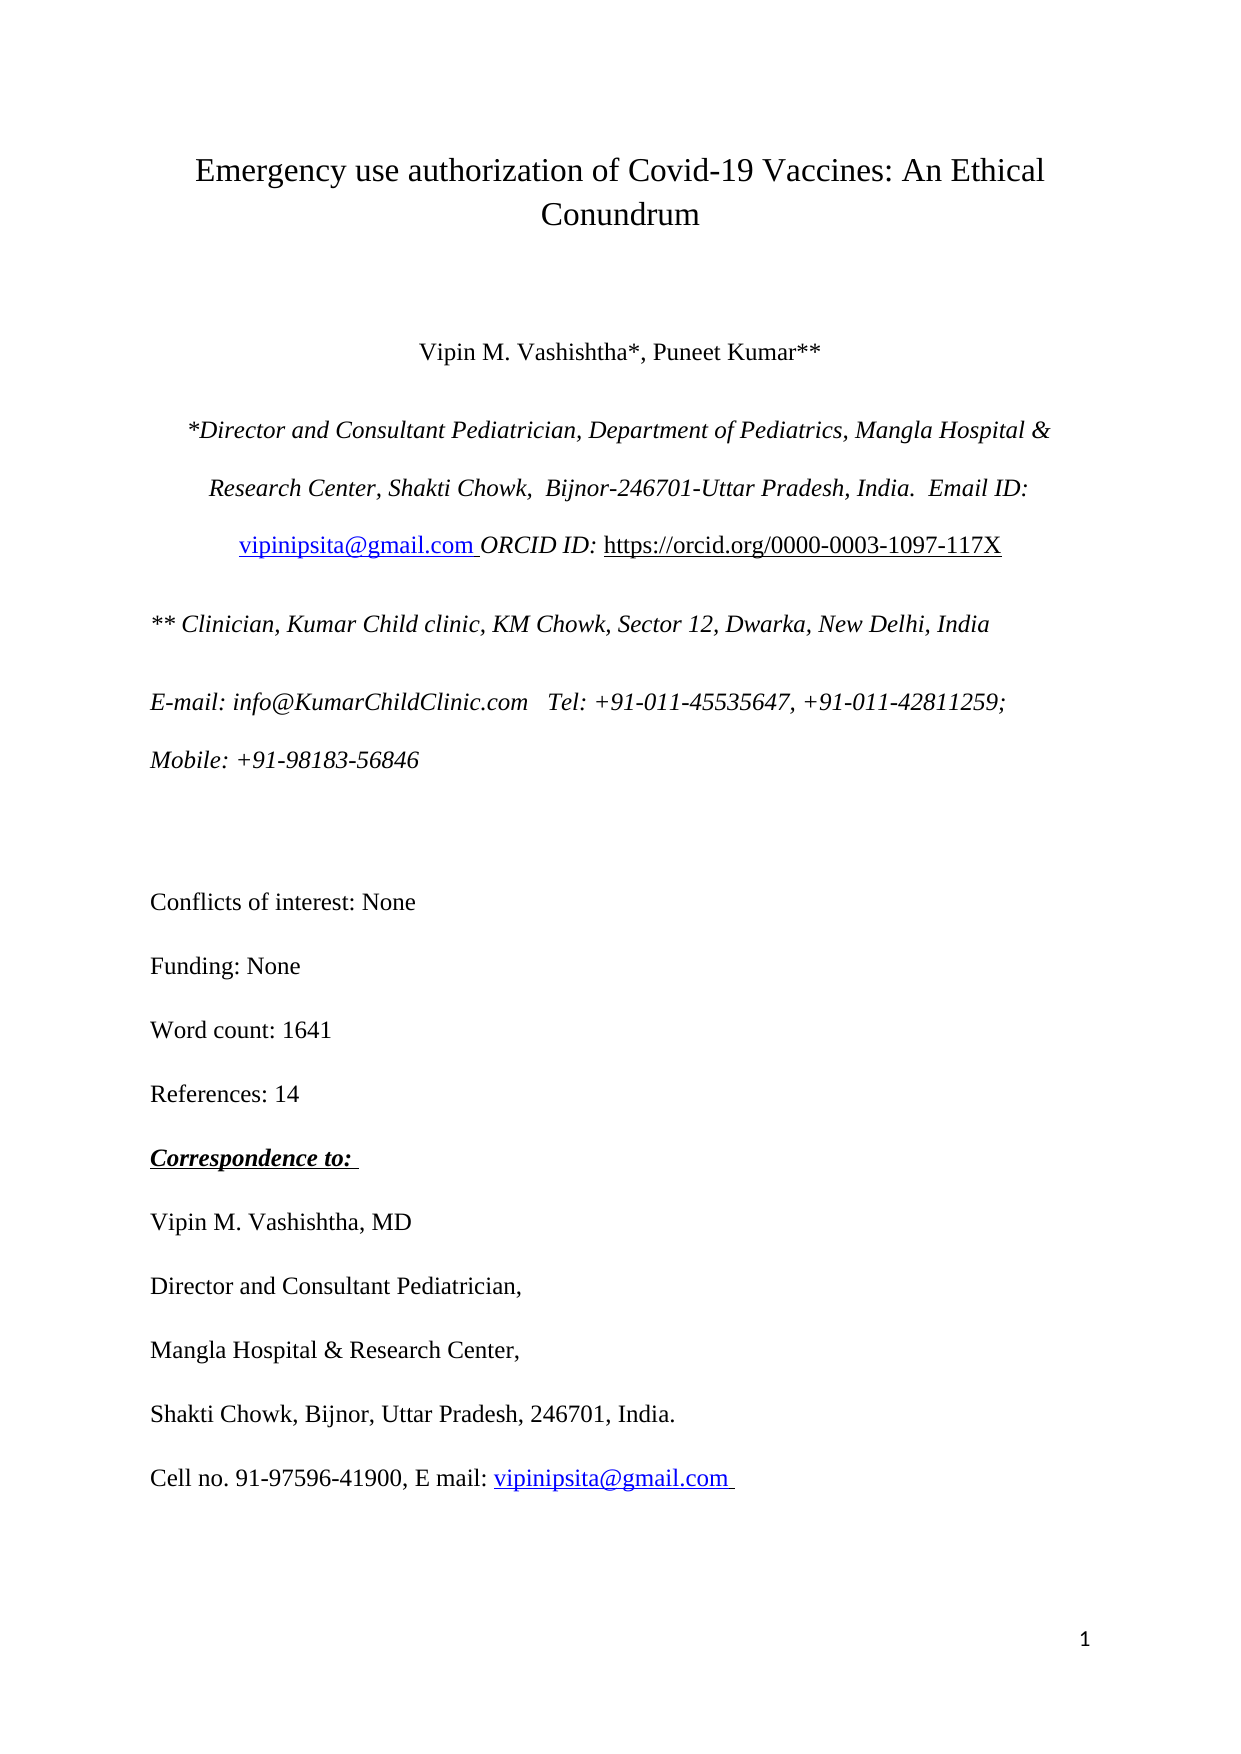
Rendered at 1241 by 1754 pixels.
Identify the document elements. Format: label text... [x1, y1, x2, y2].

text Director and Consultant Pediatrician, [150, 1271, 1090, 1299]
text Cell no. 91-97596-41900, E mail: vipinipsita@gmail.com [150, 1463, 1090, 1491]
text *Director and Consultant Pediatrician, Department of Pediatrics, Mangla Hospital & Research Center, Shakti Chowk, Bijnor-246701-Uttar Pradesh, India. Email ID: vipinipsita@gmail.com ORCID ID: https://orcid.org/0000-0003-1097-117X [150, 416, 1090, 559]
text Mangla Hospital & Research Center, [150, 1335, 1090, 1363]
text References: 14 [150, 1079, 1090, 1108]
text Conflicts of interest: None [150, 887, 1090, 916]
text Vipin M. Vashishtha, MD [150, 1207, 1090, 1236]
text Correspondence to: [150, 1143, 1090, 1172]
text Funding: None [150, 951, 1090, 980]
text ** Clinician, Kumar Child clinic, KM Chowk, Sector 12, Dwarka, New Delhi, India [150, 609, 1090, 638]
text Word count: 1641 [150, 1015, 1090, 1044]
text Emergency use authorization of Covid-19 Vaccines: An Ethical Conundrum [150, 150, 1090, 232]
text Vipin M. Vashishtha*, Puneet Kumar** [150, 337, 1090, 366]
text E-mail: info@KumarChildClinic.com Tel: +91-011-45535647, +91-011-42811259; Mobile: +91-98183-56846 [150, 687, 1090, 773]
text Shakti Chowk, Bijnor, Uttar Pradesh, 246701, India. [150, 1399, 1090, 1427]
